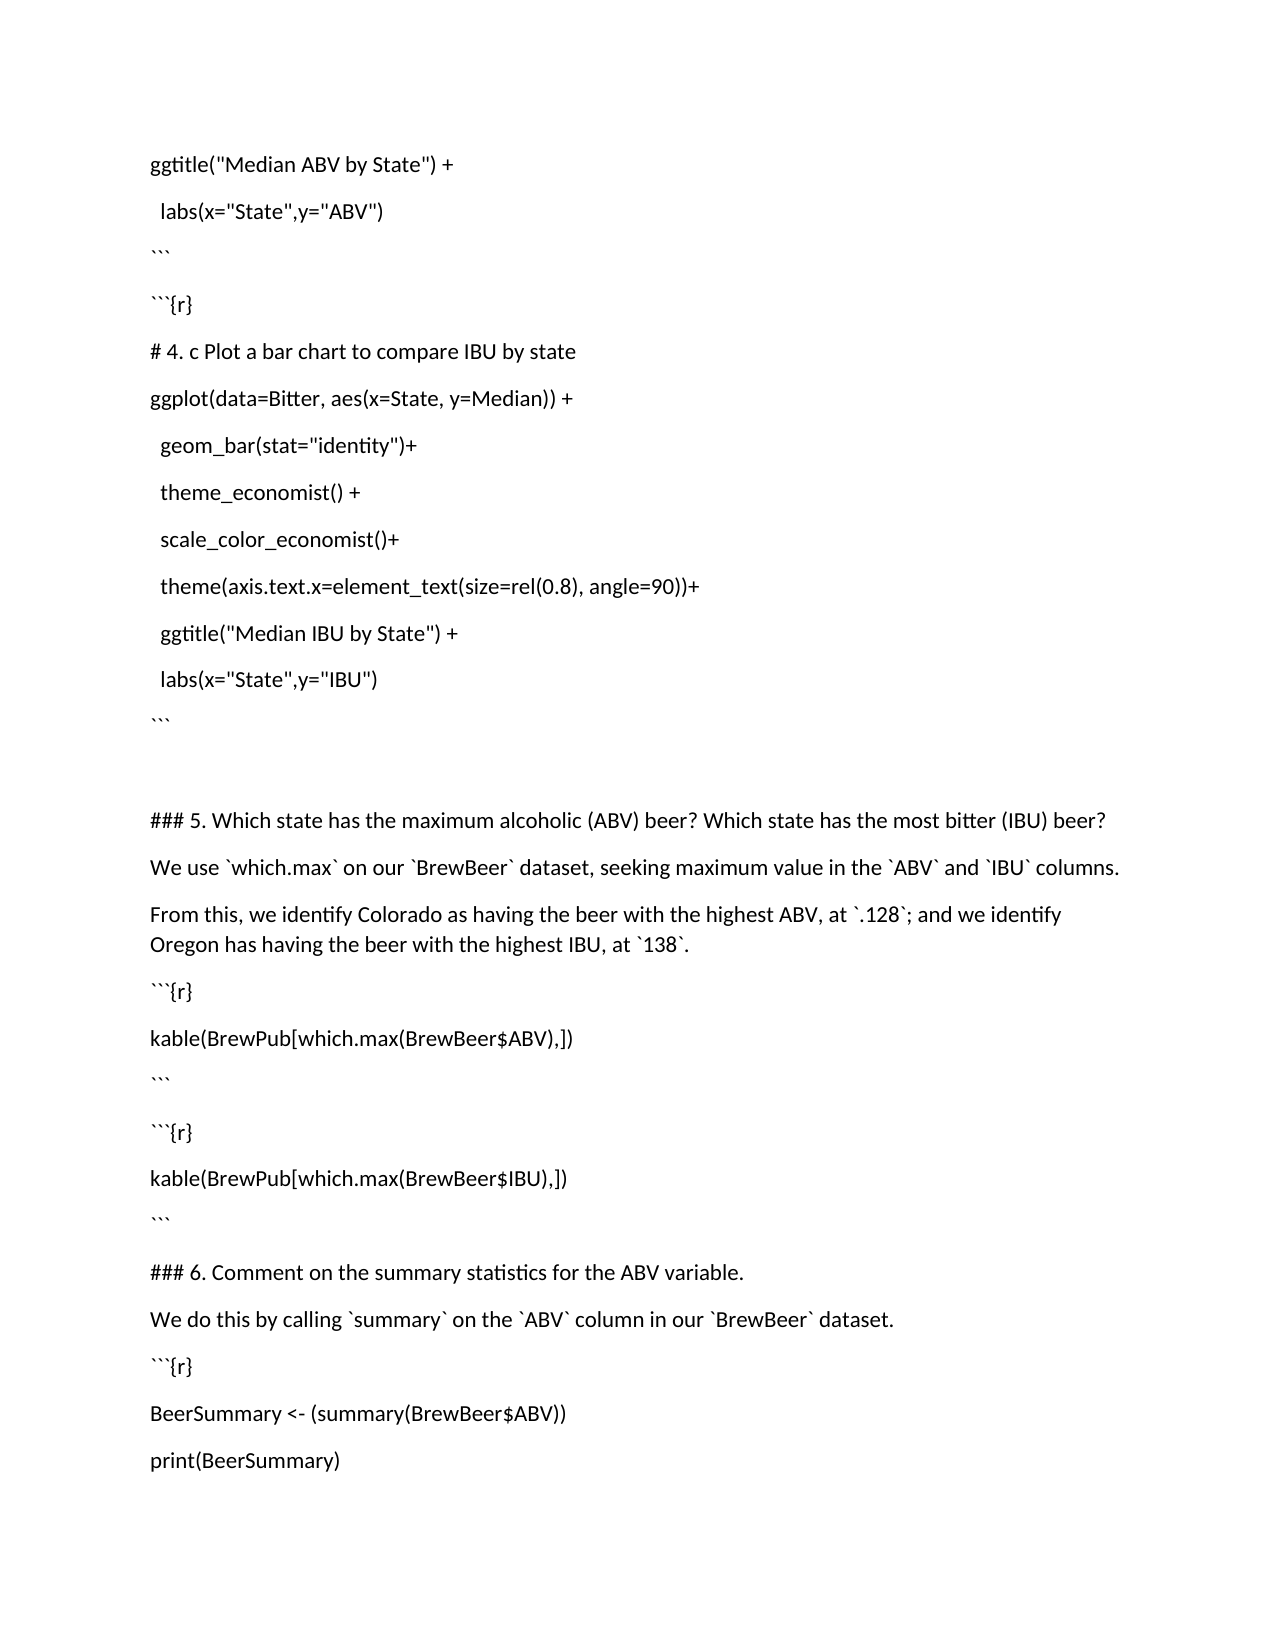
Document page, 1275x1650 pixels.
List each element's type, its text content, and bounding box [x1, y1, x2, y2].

text BeerSummary <- (summary(BrewBeer$ABV)) [150, 1399, 1125, 1427]
text ```{r} [150, 291, 1125, 319]
text ``` [150, 1071, 1125, 1099]
text ### 6. Comment on the summary statistics for the ABV variable. [150, 1258, 1125, 1286]
text print(BeerSummary) [150, 1446, 1125, 1474]
text ```{r} [150, 1352, 1125, 1380]
text scale_color_economist()+ [150, 525, 1125, 553]
text We do this by calling `summary` on the `ABV` column in our `BrewBeer` dataset. [150, 1305, 1125, 1333]
text labs(x="State",y="ABV") [150, 197, 1125, 225]
text ``` [150, 1211, 1125, 1239]
text We use `which.max` on our `BrewBeer` dataset, seeking maximum value in the `ABV` and `IBU` columns. [150, 853, 1125, 881]
text ```{r} [150, 977, 1125, 1005]
text ```{r} [150, 1118, 1125, 1146]
text ggtitle("Median ABV by State") + [150, 150, 1125, 178]
text ``` [150, 712, 1125, 741]
text theme(axis.text.x=element_text(size=rel(0.8), angle=90))+ [150, 572, 1125, 600]
text labs(x="State",y="IBU") [150, 666, 1125, 694]
text From this, we identify Colorado as having the beer with the highest ABV, at `.128`; and we identify Oregon has having the beer with the highest IBU, at `138`. [150, 900, 1125, 958]
text theme_economist() + [150, 478, 1125, 506]
text ``` [150, 244, 1125, 272]
text ggplot(data=Bitter, aes(x=State, y=Median)) + [150, 384, 1125, 412]
text geom_bar(stat="identity")+ [150, 431, 1125, 459]
text ggtitle("Median IBU by State") + [150, 619, 1125, 647]
text ### 5. Which state has the maximum alcoholic (ABV) beer? Which state has the most bitter (IBU) beer? [150, 806, 1125, 834]
text kable(BrewPub[which.max(BrewBeer$ABV),]) [150, 1024, 1125, 1052]
text kable(BrewPub[which.max(BrewBeer$IBU),]) [150, 1164, 1125, 1193]
text # 4. c Plot a bar chart to compare IBU by state [150, 337, 1125, 366]
